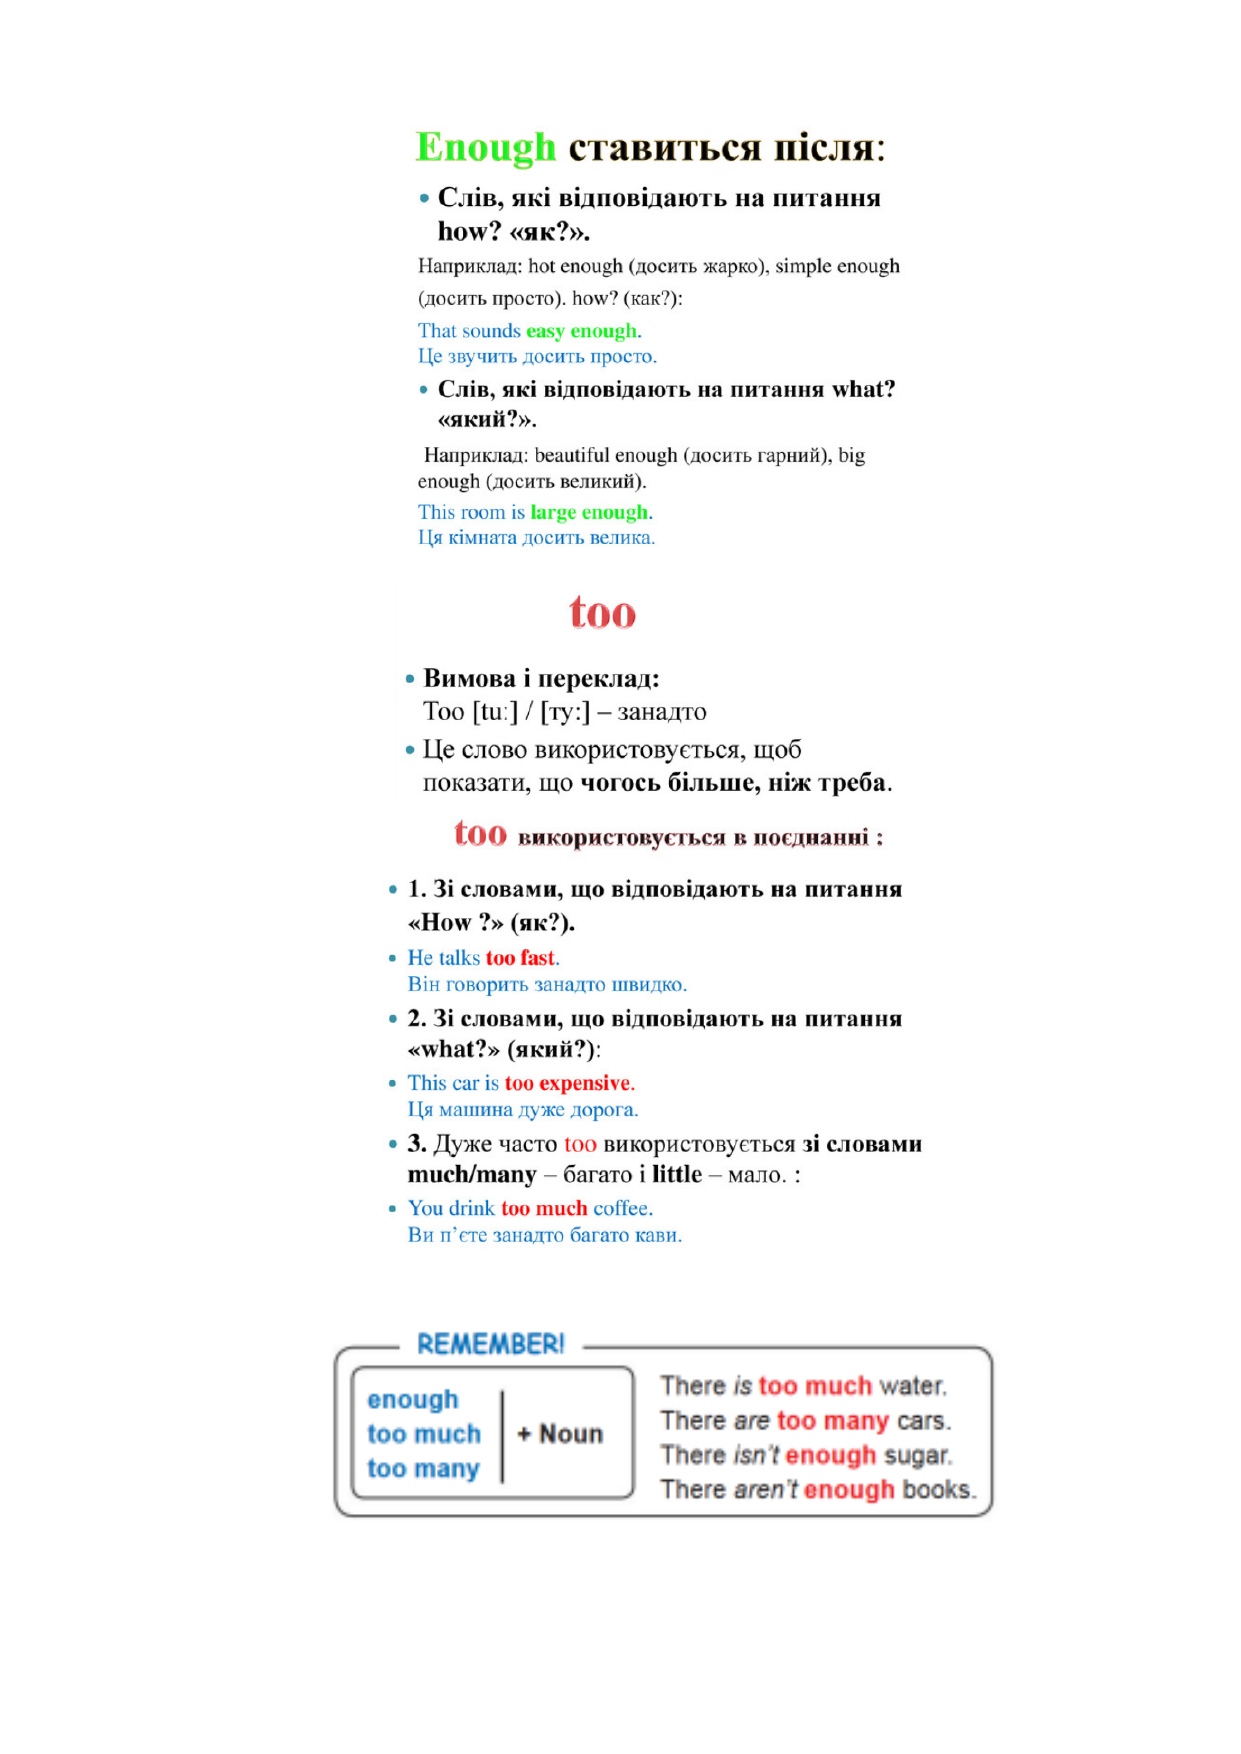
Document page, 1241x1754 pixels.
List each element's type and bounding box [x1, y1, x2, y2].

picture [268, 1319, 1060, 1532]
picture [378, 586, 950, 1253]
picture [391, 118, 938, 553]
